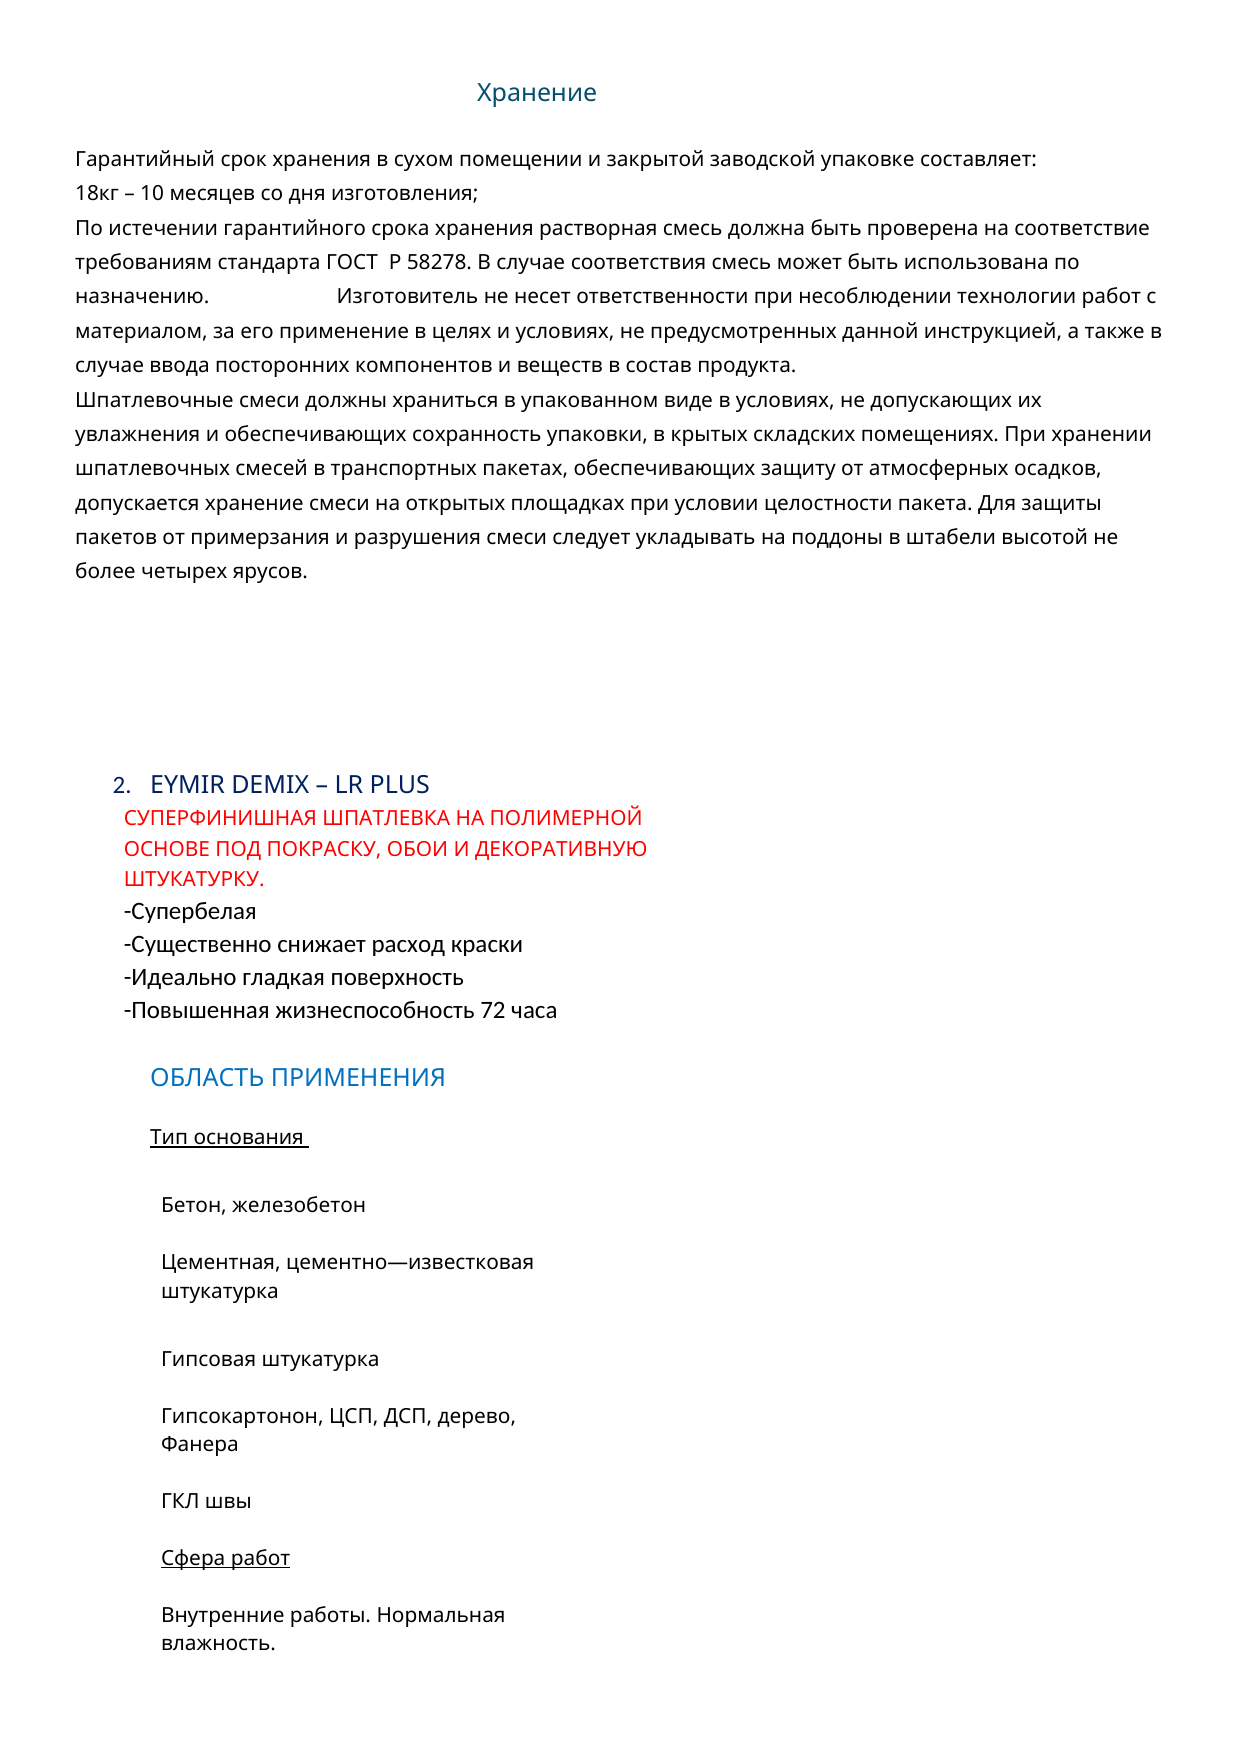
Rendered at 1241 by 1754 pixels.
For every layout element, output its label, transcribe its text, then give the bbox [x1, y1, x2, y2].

list ОСНОВЕ ПОД ПОКРАСКУ, ОБОИ И ДЕКОРАТИВНУЮ [123, 834, 1165, 862]
text Хранение [75, 75, 1165, 109]
list Гипсокартонон, ЦСП, ДСП, дерево, [150, 1401, 1165, 1429]
list Бетон, железобетон [150, 1190, 1165, 1219]
list Гипсовая штукатурка [150, 1344, 1165, 1372]
list -Супербелая [123, 895, 1165, 926]
list -Повышенная жизнеспособность 72 часа [123, 994, 1165, 1024]
text Гарантийный срок хранения в сухом помещении и закрытой заводской упаковке составляет: 18кг – 10 месяцев со дня изготовления; По истечении гарантийного срока хранения растворная смесь должна быть проверена на соответствие требованиям стандарта ГОСТ Р 58278. В случае соответствия смесь может быть использована по назначению. Изготовитель не несет ответственности при несоблюдении технологии работ с материалом, за его применение в целях и условиях, не предусмотренных данной инструкцией, а также в случае ввода посторонних компонентов и веществ в состав продукта. Шпатлевочные смеси должны храниться в упакованном виде в условиях, не допускающих их увлажнения и обеспечивающих сохранность упаковки, в крытых складских помещениях. При хранении шпатлевочных смесей в транспортных пакетах, обеспечивающих защиту от атмосферных осадков, допускается хранение смеси на открытых площадках при условии целостности пакета. Для защиты пакетов от примерзания и разрушения смеси следует укладывать на поддоны в штабели высотой не более четырех ярусов. [75, 138, 1165, 585]
list Цементная, цементно—известковая [150, 1247, 1165, 1276]
list ОБЛАСТЬ ПРИМЕНЕНИЯ [150, 1060, 1165, 1094]
list EYMIR DEMIX – LR PLUS [112, 767, 1165, 801]
list -Существенно снижает расход краски [123, 928, 1165, 959]
list ШТУКАТУРКУ. [123, 864, 1165, 893]
list штукатурка [150, 1276, 1165, 1304]
list ГКЛ швы [150, 1486, 1165, 1514]
list влажность. [150, 1628, 1165, 1657]
list Сфера работ [150, 1543, 1165, 1571]
list Внутренние работы. Нормальная [150, 1600, 1165, 1628]
list Фанера [150, 1429, 1165, 1458]
list СУПЕРФИНИШНАЯ ШПАТЛЕВКА НА ПОЛИМЕРНОЙ [123, 803, 1165, 832]
list Тип основания [150, 1122, 1165, 1151]
list -Идеально гладкая поверхность [123, 961, 1165, 992]
